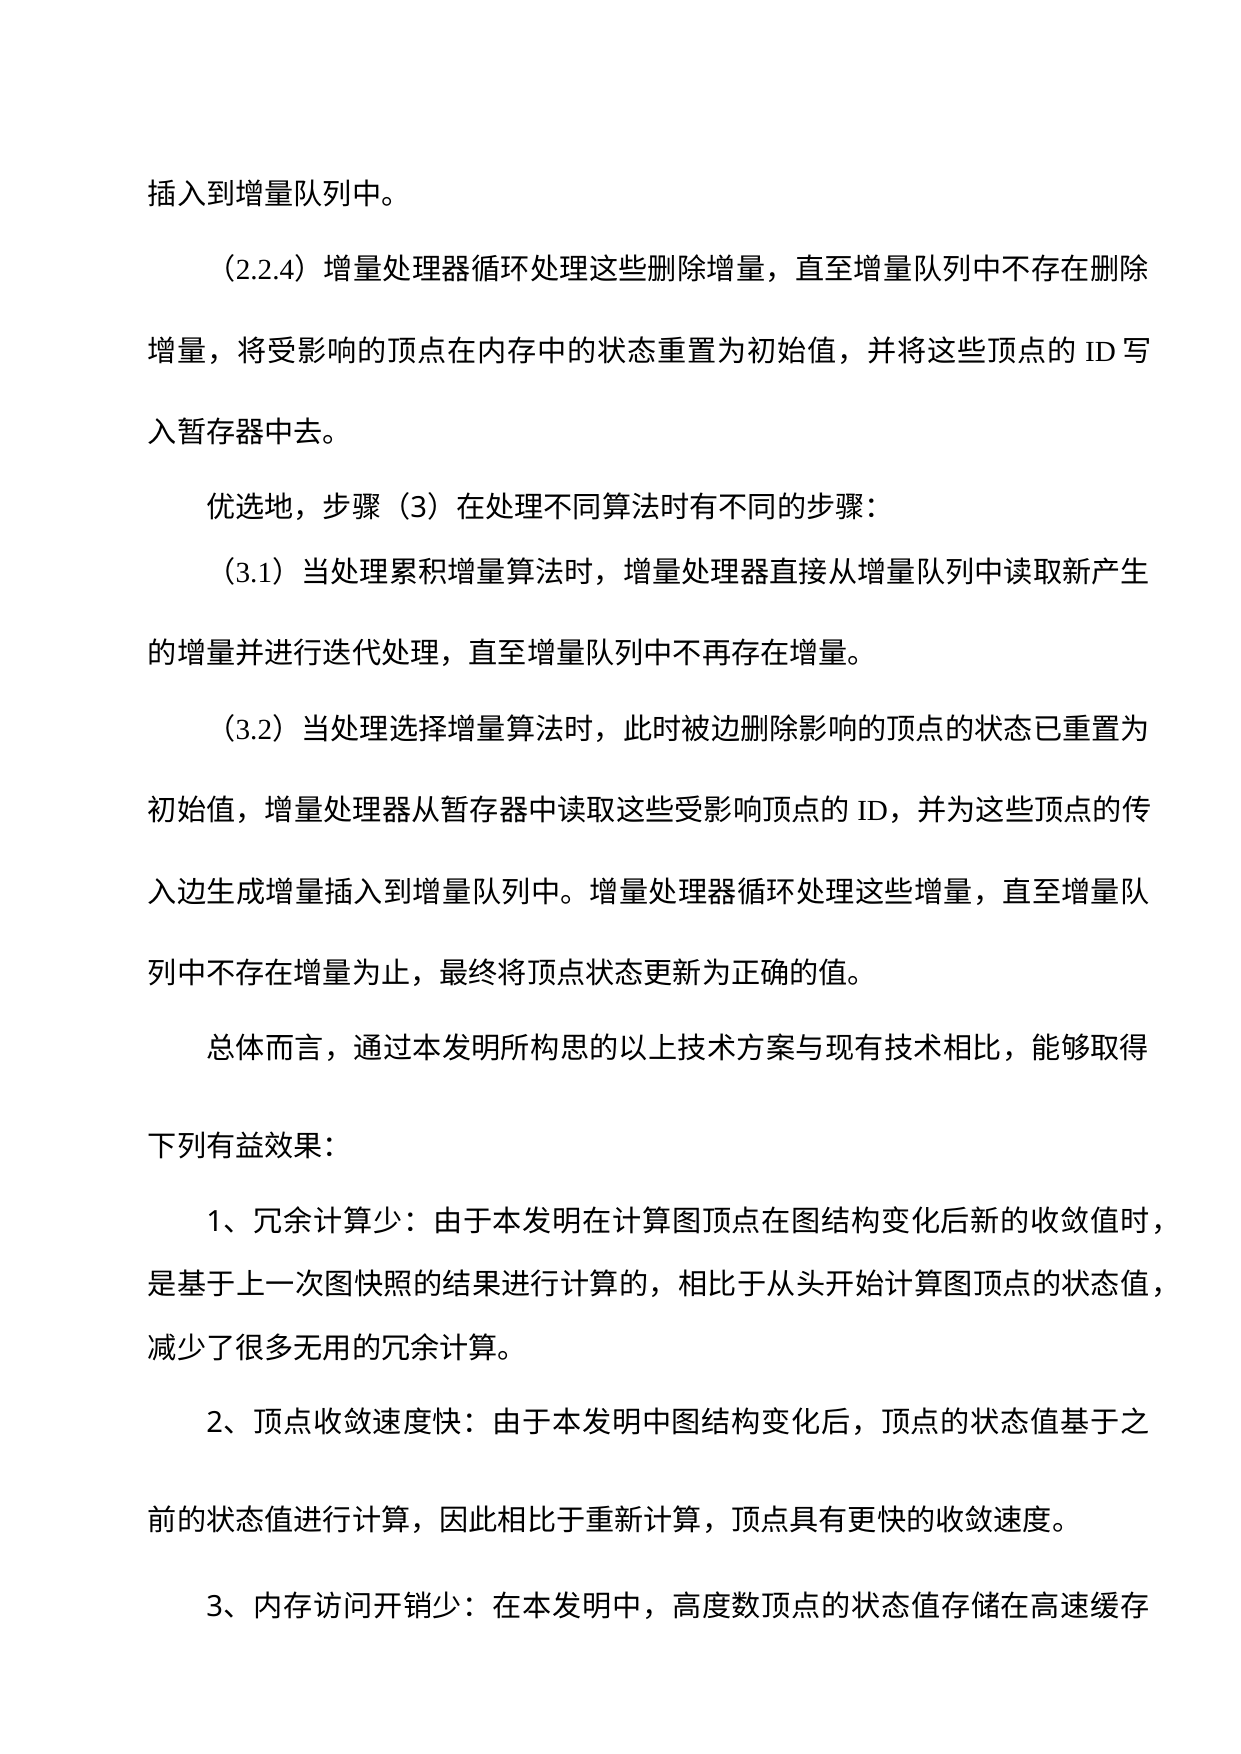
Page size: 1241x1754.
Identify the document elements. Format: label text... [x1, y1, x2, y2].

text 1、冗余计算少：由于本发明在计算图顶点在图结构变化后新的收敛值时，是基于上一次图快照的结果进行计算的，相比于从头开始计算图顶点的状态值，减少了很多无用的冗余计算。 [148, 1197, 1152, 1366]
text （2.2.4）增量处理器循环处理这些删除增量，直至增量队列中不存在删除增量，将受影响的顶点在内存中的状态重置为初始值，并将这些顶点的ID写入暂存器中去。 [148, 234, 1152, 462]
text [148, 159, 1152, 224]
text （3.2）当处理选择增量算法时，此时被边删除影响的顶点的状态已重置为初始值，增量处理器从暂存器中读取这些受影响顶点的ID，并为这些顶点的传入边生成增量插入到增量队列中。增量处理器循环处理这些增量，直至增量队列中不存在增量为止，最终将顶点状态更新为正确的值。 [148, 694, 1152, 1003]
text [148, 1571, 1152, 1636]
text 优选地，步骤（3）在处理不同算法时有不同的步骤： [148, 472, 1152, 537]
text 2、顶点收敛速度快：由于本发明中图结构变化后，顶点的状态值基于之前的状态值进行计算，因此相比于重新计算，顶点具有更快的收敛速度。 [148, 1388, 1152, 1550]
text 总体而言，通过本发明所构思的以上技术方案与现有技术相比，能够取得下列有益效果： [148, 1013, 1152, 1176]
text （3.1）当处理累积增量算法时，增量处理器直接从增量队列中读取新产生的增量并进行迭代处理，直至增量队列中不再存在增量。 [148, 537, 1152, 684]
